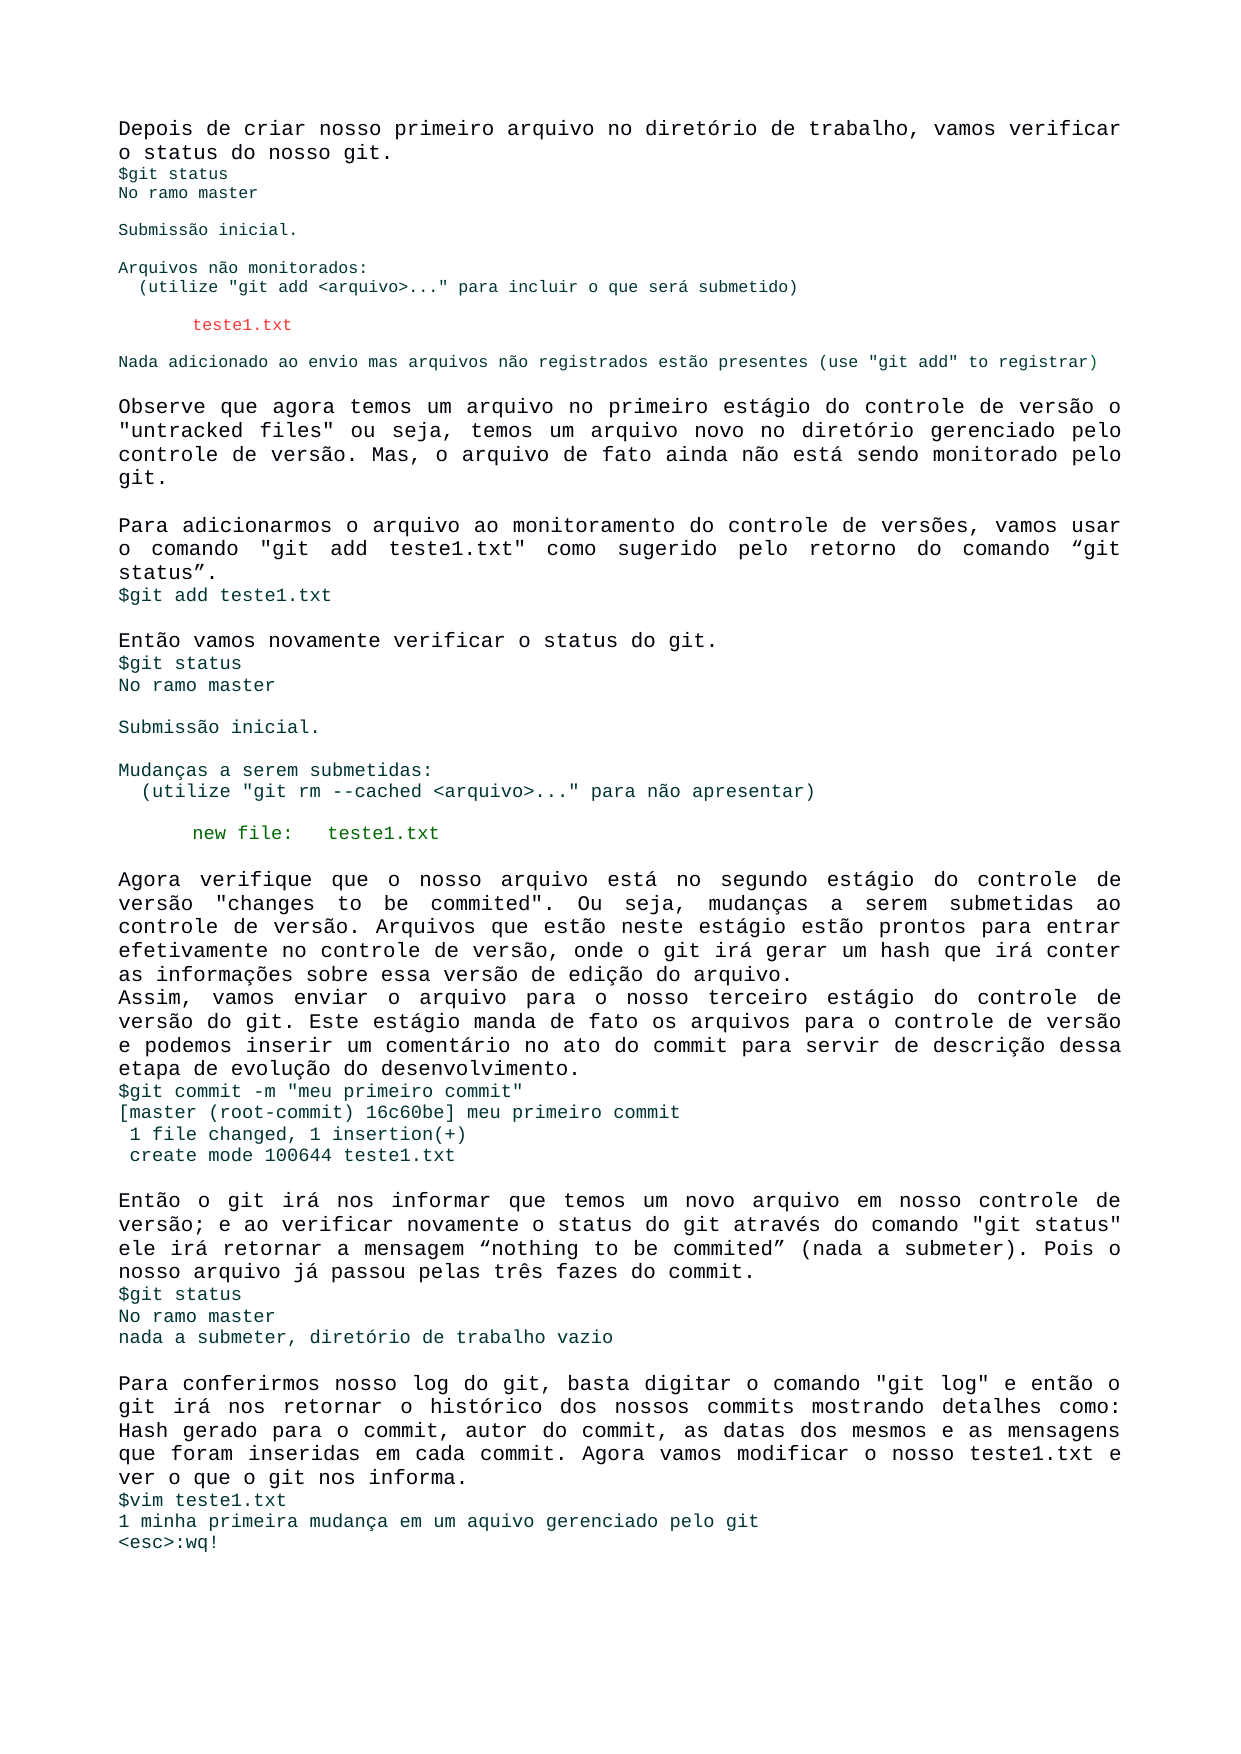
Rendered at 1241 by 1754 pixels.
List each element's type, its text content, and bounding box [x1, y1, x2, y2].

text (utilize "git add <arquivo>..." para incluir o que será submetido) [118, 278, 1122, 297]
text Agora verifique que o nosso arquivo está no segundo estágio do controle de versão "changes to be commited". Ou seja, mudanças a serem submetidas ao controle de versão. Arquivos que estão neste estágio estão prontos para entrar efetivamente no controle de versão, onde o git irá gerar um hash que irá conter as informações sobre essa versão de edição do arquivo. [118, 869, 1122, 987]
text $git commit -m "meu primeiro commit" [118, 1082, 1122, 1103]
text $git status [118, 1285, 1122, 1306]
text Então o git irá nos informar que temos um novo arquivo em nosso controle de versão; e ao verificar novamente o status do git através do comando "git status" ele irá retornar a mensagem “nothing to be commited” (nada a submeter). Pois o nosso arquivo já passou pelas três fazes do commit. [118, 1191, 1122, 1285]
text No ramo master [118, 1306, 1122, 1328]
text 1 minha primeira mudança em um aquivo gerenciado pelo git [118, 1512, 1122, 1533]
text Submissão inicial. [118, 718, 1122, 739]
text create mode 100644 teste1.txt [118, 1146, 1122, 1167]
text nada a submeter, diretório de trabalho vazio [118, 1328, 1122, 1349]
text Submissão inicial. [118, 222, 1122, 241]
text Então vamos novamente verificar o status do git. [118, 631, 1122, 654]
text <esc>:wq! [118, 1533, 1122, 1554]
text teste1.txt [118, 316, 1122, 335]
text $vim teste1.txt [118, 1491, 1122, 1512]
text [master (root-commit) 16c60be] meu primeiro commit [118, 1103, 1122, 1124]
text Assim, vamos enviar o arquivo para o nosso terceiro estágio do controle de versão do git. Este estágio manda de fato os arquivos para o controle de versão e podemos inserir um comentário no ato do commit para servir de descrição dessa etapa de evolução do desenvolvimento. [118, 987, 1122, 1082]
text Depois de criar nosso primeiro arquivo no diretório de trabalho, vamos verificar o status do nosso git. [118, 118, 1122, 165]
text new file: teste1.txt [118, 824, 1122, 845]
text Para adicionarmos o arquivo ao monitoramento do controle de versões, vamos usar o comando "git add teste1.txt" como sugerido pelo retorno do comando “git status”. [118, 515, 1122, 586]
text No ramo master [118, 675, 1122, 697]
text Para conferirmos nosso log do git, basta digitar o comando "git log" e então o git irá nos retornar o histórico dos nossos commits mostrando detalhes como: Hash gerado para o commit, autor do commit, as datas dos mesmos e as mensagens que foram inseridas em cada commit. Agora vamos modificar o nosso teste1.txt e ver o que o git nos informa. [118, 1372, 1122, 1491]
text $git add teste1.txt [118, 586, 1122, 607]
text 1 file changed, 1 insertion(+) [118, 1124, 1122, 1146]
text Observe que agora temos um arquivo no primeiro estágio do controle de versão o "untracked files" ou seja, temos um arquivo novo no diretório gerenciado pelo controle de versão. Mas, o arquivo de fato ainda não está sendo monitorado pelo git. [118, 396, 1122, 491]
text No ramo master [118, 184, 1122, 203]
text $git status [118, 654, 1122, 675]
text (utilize "git rm --cached <arquivo>..." para não apresentar) [118, 782, 1122, 803]
text Mudanças a serem submetidas: [118, 760, 1122, 782]
text Arquivos não monitorados: [118, 260, 1122, 278]
text $git status [118, 165, 1122, 184]
text Nada adicionado ao envio mas arquivos não registrados estão presentes (use "git add" to registrar) [118, 354, 1122, 373]
